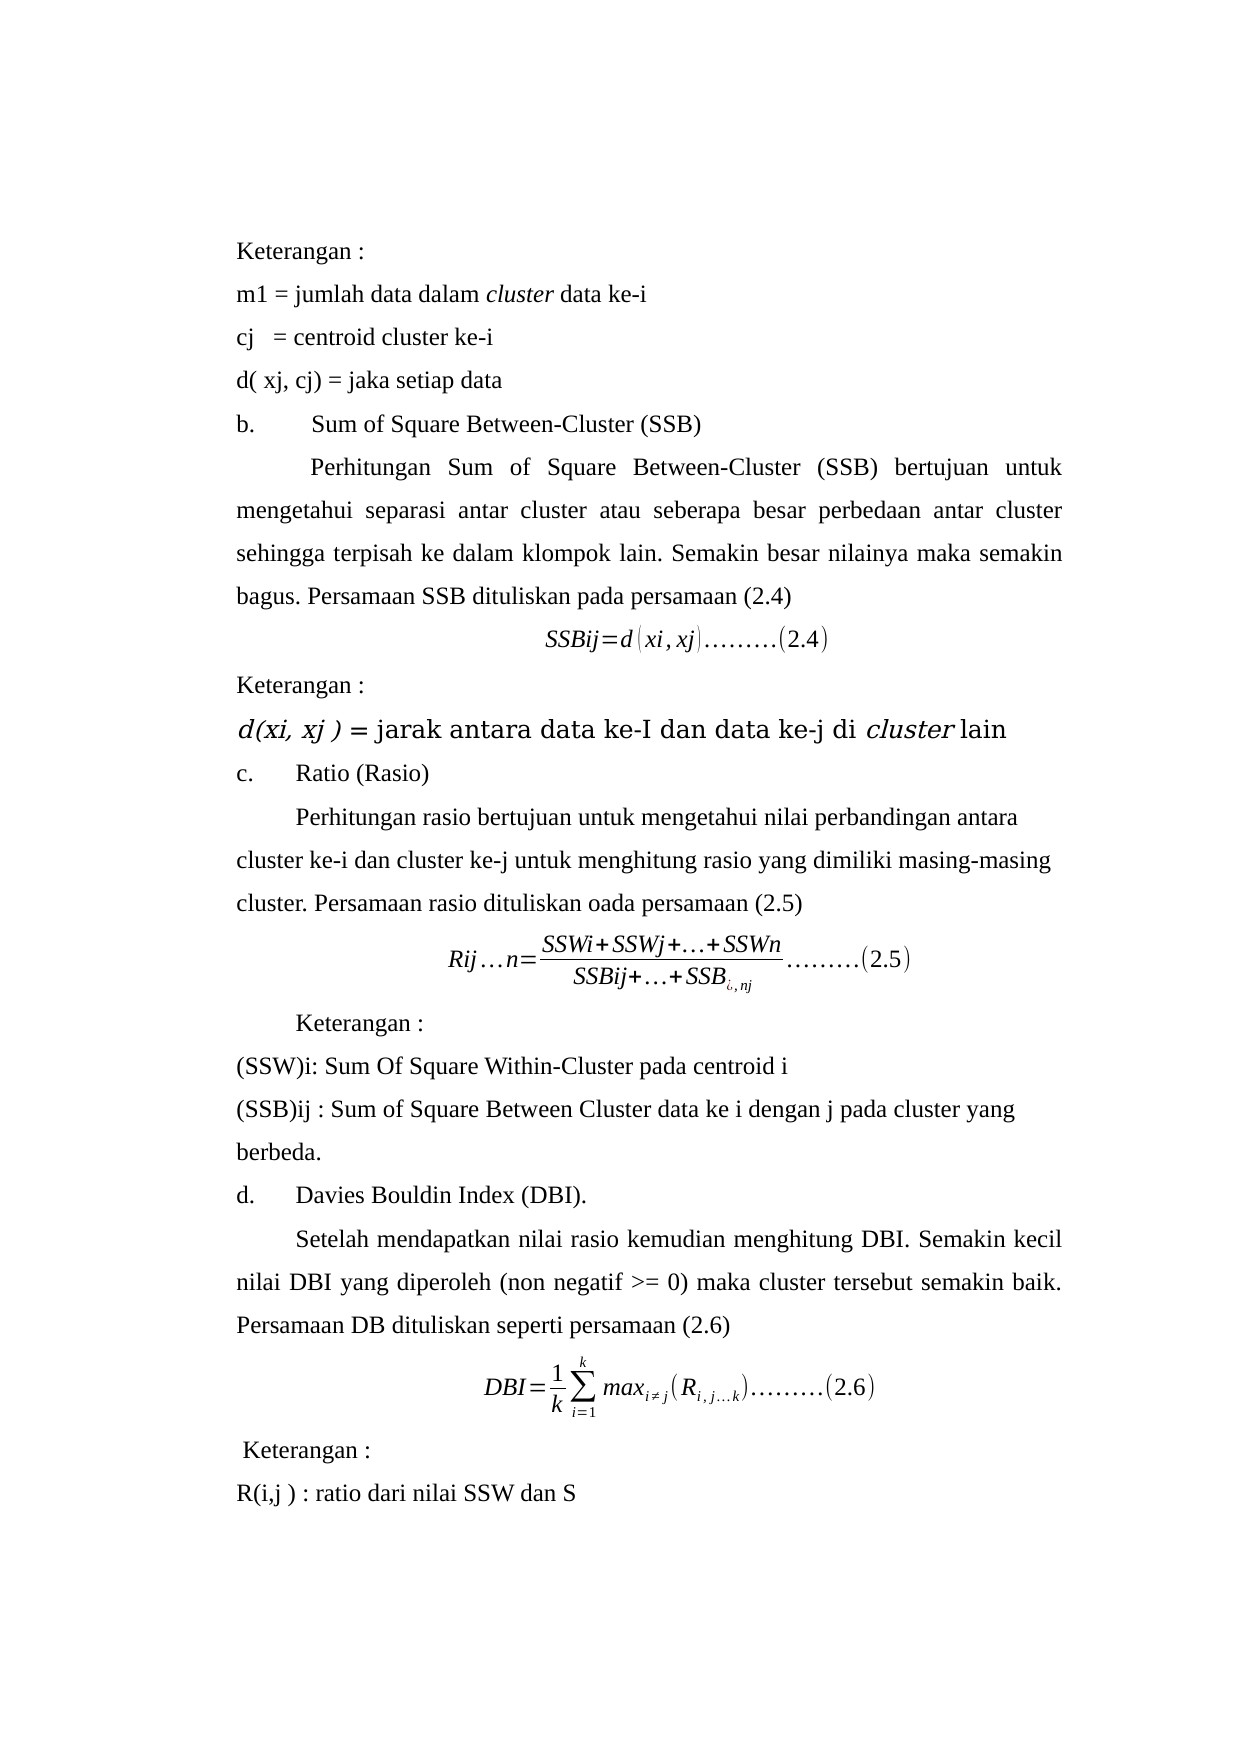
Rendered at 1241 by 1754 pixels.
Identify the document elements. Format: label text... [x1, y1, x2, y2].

list Davies Bouldin Index (DBI). [236, 1181, 1063, 1209]
list Keterangan : m1 = jumlah data dalam cluster data ke-i cj = centroid cluster ke-i d( xj, cj) = jaka setiap data [236, 236, 1063, 394]
list Sum of Square Between-Cluster (SSB) [236, 409, 1063, 437]
list Perhitungan Sum of Square Between-Cluster (SSB) bertujuan untuk mengetahui separasi antar cluster atau seberapa besar perbedaan antar cluster sehingga terpisah ke dalam klompok lain. Semakin besar nilainya maka semakin bagus. Persamaan SSB dituliskan pada persamaan (2.4) [236, 452, 1063, 610]
list R(i,j ) : ratio dari nilai SSW dan S [236, 1478, 1063, 1507]
list Keterangan : d(xi, xj ) = jarak antara data ke-I dan data ke-j di cluster lain [236, 670, 1063, 743]
list Keterangan : (SSW)i: Sum Of Square Within-Cluster pada centroid i (SSB)ij : Sum of Square Between Cluster data ke i dengan j pada cluster yang berbeda. [236, 1008, 1063, 1166]
list Keterangan : [236, 1435, 1063, 1463]
list Setelah mendapatkan nilai rasio kemudian menghitung DBI. Semakin kecil nilai DBI yang diperoleh (non negatif >= 0) maka cluster tersebut semakin baik. Persamaan DB dituliskan seperti persamaan (2.6) [236, 1224, 1063, 1339]
list Perhitungan rasio bertujuan untuk mengetahui nilai perbandingan antara cluster ke-i dan cluster ke-j untuk menghitung rasio yang dimiliki masing-masing cluster. Persamaan rasio dituliskan oada persamaan (2.5) [236, 802, 1063, 917]
list Ratio (Rasio) [236, 758, 1063, 787]
